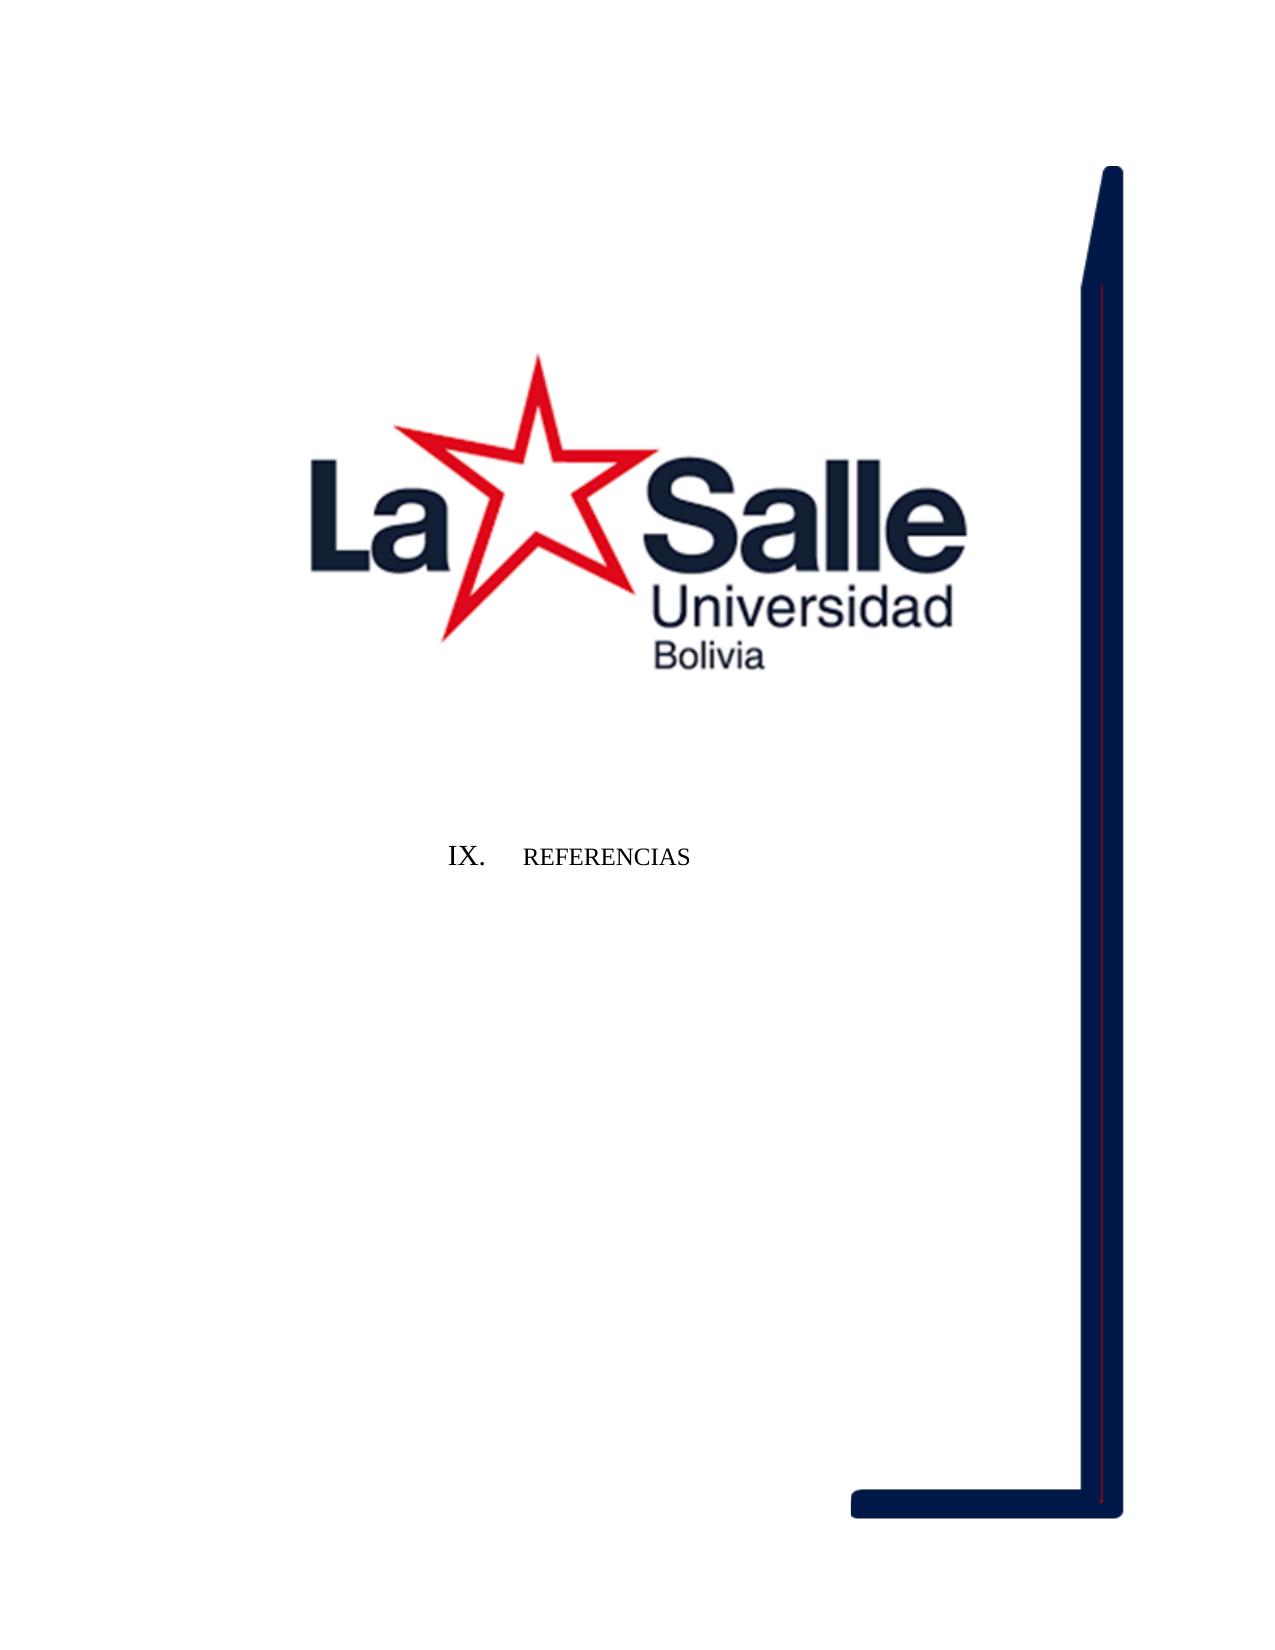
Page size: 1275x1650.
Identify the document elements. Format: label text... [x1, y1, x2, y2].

text IX. REFERENCIAS [448, 838, 850, 871]
picture [303, 166, 1125, 1521]
